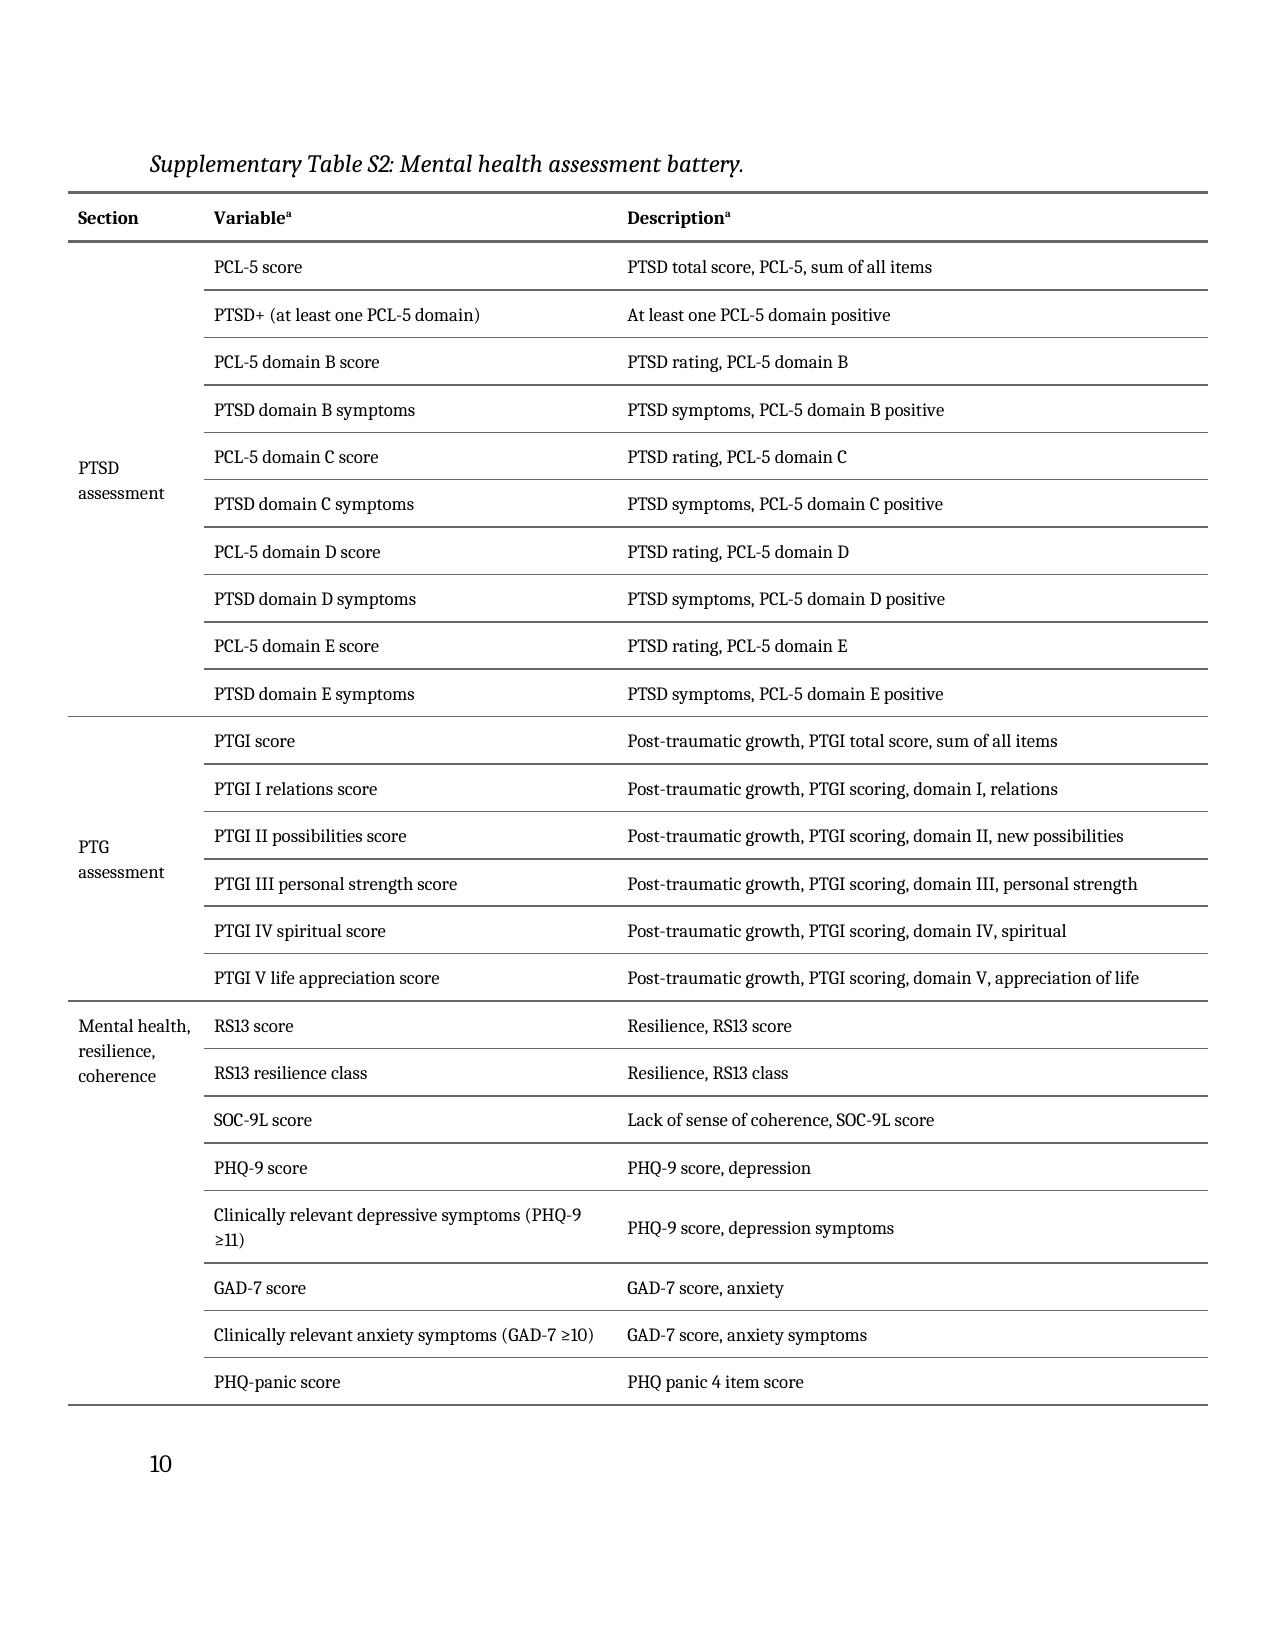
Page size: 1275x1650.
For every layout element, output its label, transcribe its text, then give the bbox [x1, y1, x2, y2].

table_cell Mental health, resilience, coherence [68, 1002, 203, 1404]
table_cell Clinically relevant depressive symptoms (PHQ-9 ≥11) [204, 1191, 617, 1262]
table_cell Post-traumatic growth, PTGI scoring, domain II, new possibilities [617, 812, 1207, 858]
text Supplementary Table S2: Mental health assessment battery. [150, 150, 1125, 179]
table_cell RS13 resilience class [204, 1049, 617, 1095]
table_cell PTSD rating, PCL-5 domain D [617, 528, 1207, 573]
table_cell PHQ-panic score [204, 1358, 617, 1404]
table_header Variablea [204, 194, 617, 240]
table_cell Lack of sense of coherence, SOC-9L score [617, 1097, 1207, 1142]
table_cell Post-traumatic growth, PTGI total score, sum of all items [617, 717, 1207, 763]
table_cell PTSD rating, PCL-5 domain C [617, 433, 1207, 479]
table_cell PTG assessment [68, 717, 203, 1000]
table_cell PHQ-9 score, depression symptoms [617, 1191, 1207, 1262]
table_cell PTGI III personal strength score [204, 860, 617, 905]
table_cell Post-traumatic growth, PTGI scoring, domain I, relations [617, 765, 1207, 811]
table_cell Resilience, RS13 class [617, 1049, 1207, 1095]
table_cell PCL-5 domain B score [204, 338, 617, 384]
table_cell PTGI I relations score [204, 765, 617, 811]
table_cell PCL-5 domain C score [204, 433, 617, 479]
table_cell PCL-5 domain E score [204, 623, 617, 668]
table_cell GAD-7 score, anxiety symptoms [617, 1311, 1207, 1357]
table_cell PTSD symptoms, PCL-5 domain E positive [617, 670, 1207, 716]
table_cell Clinically relevant anxiety symptoms (GAD-7 ≥10) [204, 1311, 617, 1357]
table_cell Post-traumatic growth, PTGI scoring, domain IV, spiritual [617, 907, 1207, 953]
table_cell PTGI II possibilities score [204, 812, 617, 858]
table_cell GAD-7 score [204, 1264, 617, 1309]
table_cell PTSD+ (at least one PCL-5 domain) [204, 291, 617, 337]
table_cell Post-traumatic growth, PTGI scoring, domain V, appreciation of life [617, 954, 1207, 1000]
table_cell PTSD domain B symptoms [204, 386, 617, 431]
table_cell PHQ panic 4 item score [617, 1358, 1207, 1404]
table_cell PTSD domain D symptoms [204, 575, 617, 621]
table_cell RS13 score [204, 1002, 617, 1047]
table_cell PTSD symptoms, PCL-5 domain B positive [617, 386, 1207, 431]
table_cell PTSD rating, PCL-5 domain E [617, 623, 1207, 668]
table_cell Post-traumatic growth, PTGI scoring, domain III, personal strength [617, 860, 1207, 905]
table_cell PTGI score [204, 717, 617, 763]
table_cell PCL-5 domain D score [204, 528, 617, 573]
table_cell PTSD rating, PCL-5 domain B [617, 338, 1207, 384]
table_cell PTSD assessment [68, 243, 203, 716]
table_cell PTSD domain E symptoms [204, 670, 617, 716]
table_header Descriptiona [617, 194, 1207, 240]
table_cell PTGI IV spiritual score [204, 907, 617, 953]
table_cell PTGI V life appreciation score [204, 954, 617, 1000]
table_cell PTSD total score, PCL-5, sum of all items [617, 243, 1207, 289]
table_cell PTSD symptoms, PCL-5 domain D positive [617, 575, 1207, 621]
table_cell GAD-7 score, anxiety [617, 1264, 1207, 1309]
table_cell PHQ-9 score, depression [617, 1144, 1207, 1190]
table_cell PTSD domain C symptoms [204, 480, 617, 526]
table_cell SOC-9L score [204, 1097, 617, 1142]
table_cell Resilience, RS13 score [617, 1002, 1207, 1047]
table_header Section [68, 194, 203, 240]
table_cell PHQ-9 score [204, 1144, 617, 1190]
table_cell PCL-5 score [204, 243, 617, 289]
table_cell PTSD symptoms, PCL-5 domain C positive [617, 480, 1207, 526]
table_cell At least one PCL-5 domain positive [617, 291, 1207, 337]
